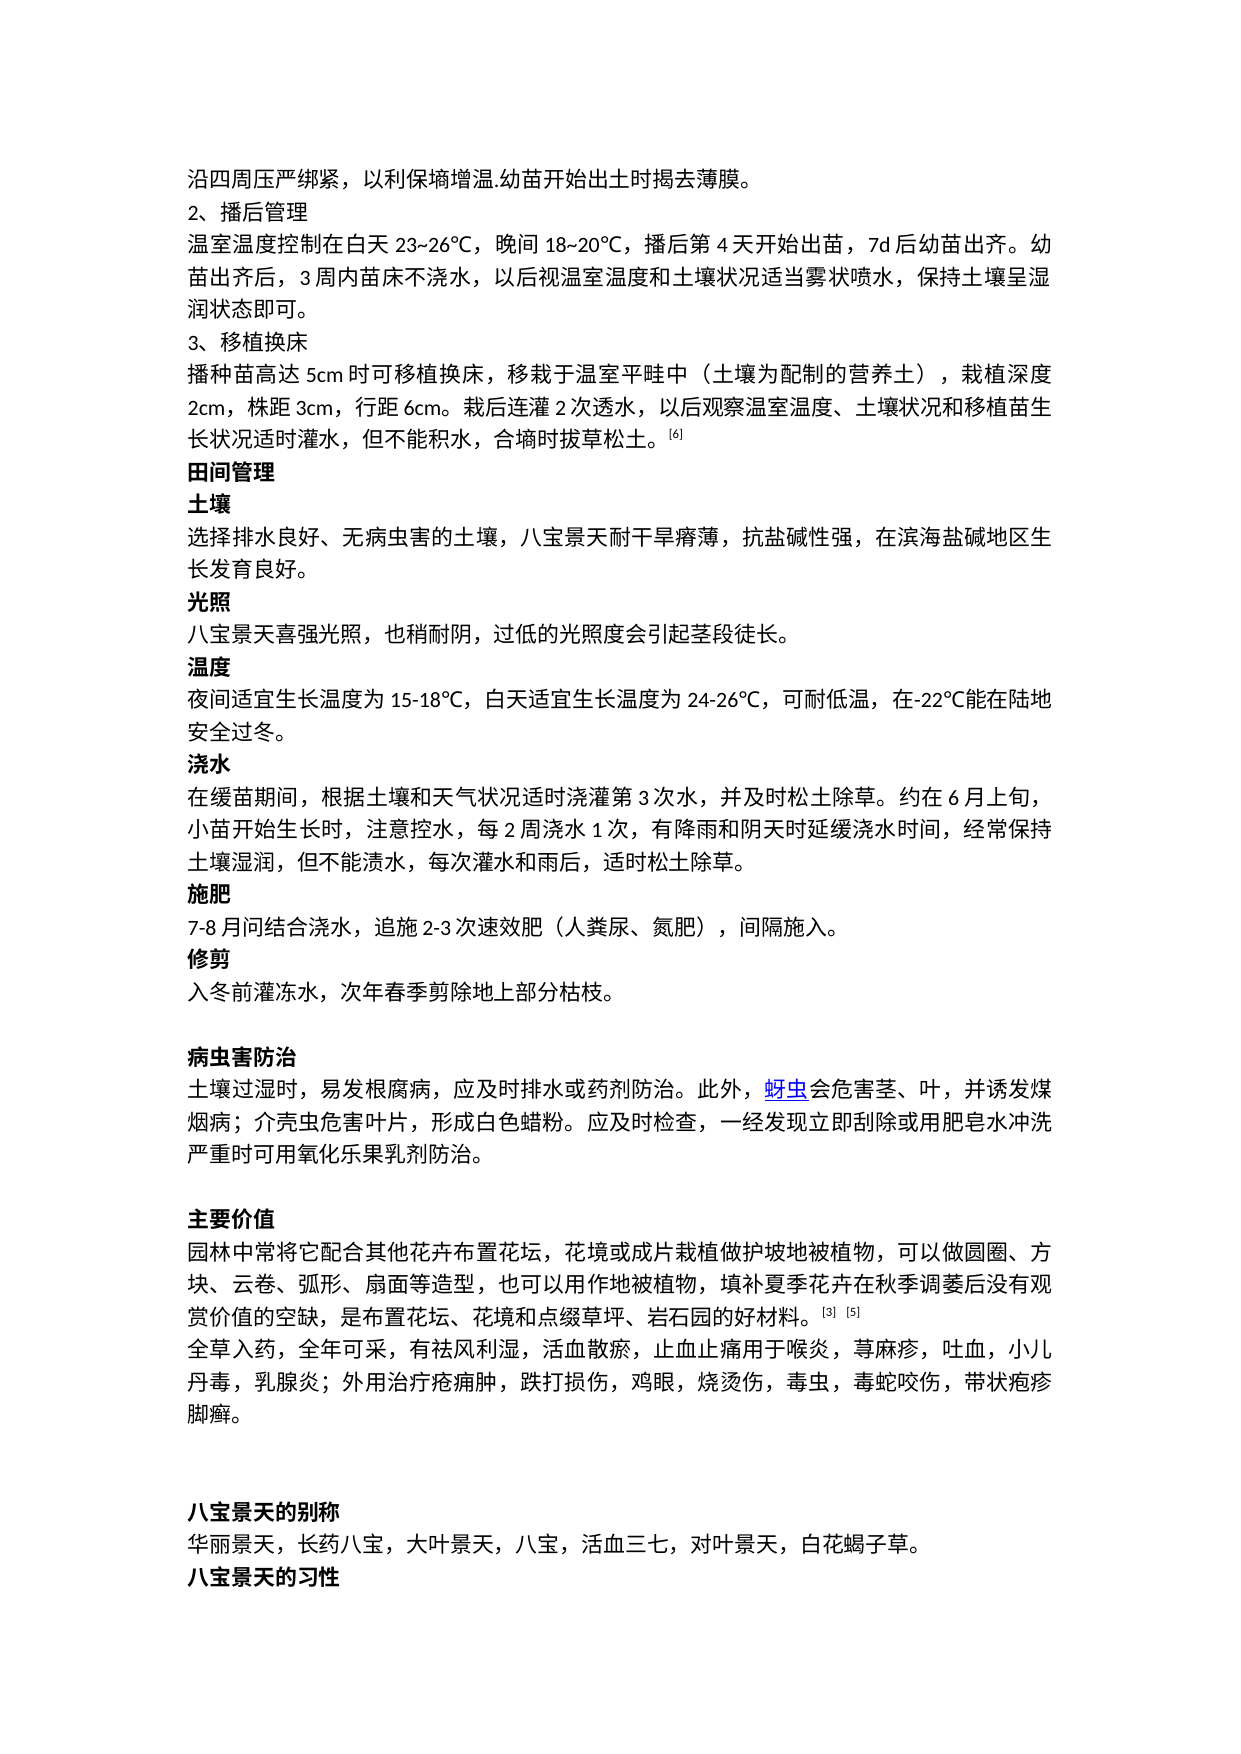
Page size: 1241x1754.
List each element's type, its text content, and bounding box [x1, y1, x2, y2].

text 修剪 [187, 942, 1053, 974]
text 在缓苗期间，根据土壤和天气状况适时浇灌第3次水，并及时松土除草。约在6月上旬，小苗开始生长时，注意控水，每2周浇水1次，有降雨和阴天时延缓浇水时间，经常保持土壤湿润，但不能渍水，每次灌水和雨后，适时松土除草。 [187, 779, 1053, 877]
text 浇水 [187, 747, 1053, 779]
text 入冬前灌冻水，次年春季剪除地上部分枯枝。 [187, 974, 1053, 1007]
text 7-8月问结合浇水，追施2-3次速效肥（人粪尿、氮肥），间隔施入。 [187, 909, 1053, 942]
text 夜间适宜生长温度为15-18℃，白天适宜生长温度为24-26℃，可耐低温，在-22℃能在陆地安全过冬。 [187, 682, 1053, 747]
text 2、播后管理 [187, 194, 1053, 227]
text 华丽景天，长药八宝，大叶景天，八宝，活血三七，对叶景天，白花蝎子草。 [187, 1527, 1053, 1559]
text 园林中常将它配合其他花卉布置花坛，花境或成片栽植做护坡地被植物，可以做圆圈、方块、云卷、弧形、扇面等造型，也可以用作地被植物，填补夏季花卉在秋季调萎后没有观赏价值的空缺，是布置花坛、花境和点缀草坪、岩石园的好材料。[3] [5] [187, 1234, 1053, 1332]
text 八宝景天的别称 [187, 1494, 1053, 1527]
text 全草入药，全年可采，有祛风利湿，活血散瘀，止血止痛用于喉炎，荨麻疹，吐血，小儿丹毒，乳腺炎；外用治疔疮痈肿，跌打损伤，鸡眼，烧烫伤，毒虫，毒蛇咬伤，带状疱疹，脚癣。 [187, 1332, 1053, 1429]
text 八宝景天的习性 [187, 1559, 1053, 1592]
text 光照 [187, 584, 1053, 617]
text 土壤过湿时，易发根腐病，应及时排水或药剂防治。此外，蚜虫会危害茎、叶，并诱发煤烟病；介壳虫危害叶片，形成白色蜡粉。应及时检查，一经发现立即刮除或用肥皂水冲洗，严重时可用氧化乐果乳剂防治。 [187, 1072, 1053, 1169]
text 主要价值 [187, 1202, 1053, 1234]
text 八宝景天喜强光照，也稍耐阴，过低的光照度会引起茎段徒长。 [187, 617, 1053, 649]
text 播种苗高达5cm时可移植换床，移栽于温室平畦中（土壤为配制的营养土），栽植深度2cm，株距3cm，行距6cm。栽后连灌2次透水，以后观察温室温度、土壤状况和移植苗生长状况适时灌水，但不能积水，合墒时拔草松土。[6] [187, 357, 1053, 454]
text 温室温度控制在白天23~26℃，晚间18~20℃，播后第4天开始出苗，7d后幼苗出齐。幼苗出齐后，3周内苗床不浇水，以后视温室温度和土壤状况适当雾状喷水，保持土壤呈湿润状态即可。 [187, 227, 1053, 324]
text 病虫害防治 [187, 1039, 1053, 1072]
text 温度 [187, 649, 1053, 682]
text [187, 162, 1053, 194]
text 施肥 [187, 877, 1053, 909]
text 田间管理 [187, 454, 1053, 487]
text 土壤 [187, 487, 1053, 519]
text 选择排水良好、无病虫害的土壤，八宝景天耐干旱瘠薄，抗盐碱性强，在滨海盐碱地区生长发育良好。 [187, 519, 1053, 584]
text 3、移植换床 [187, 324, 1053, 357]
